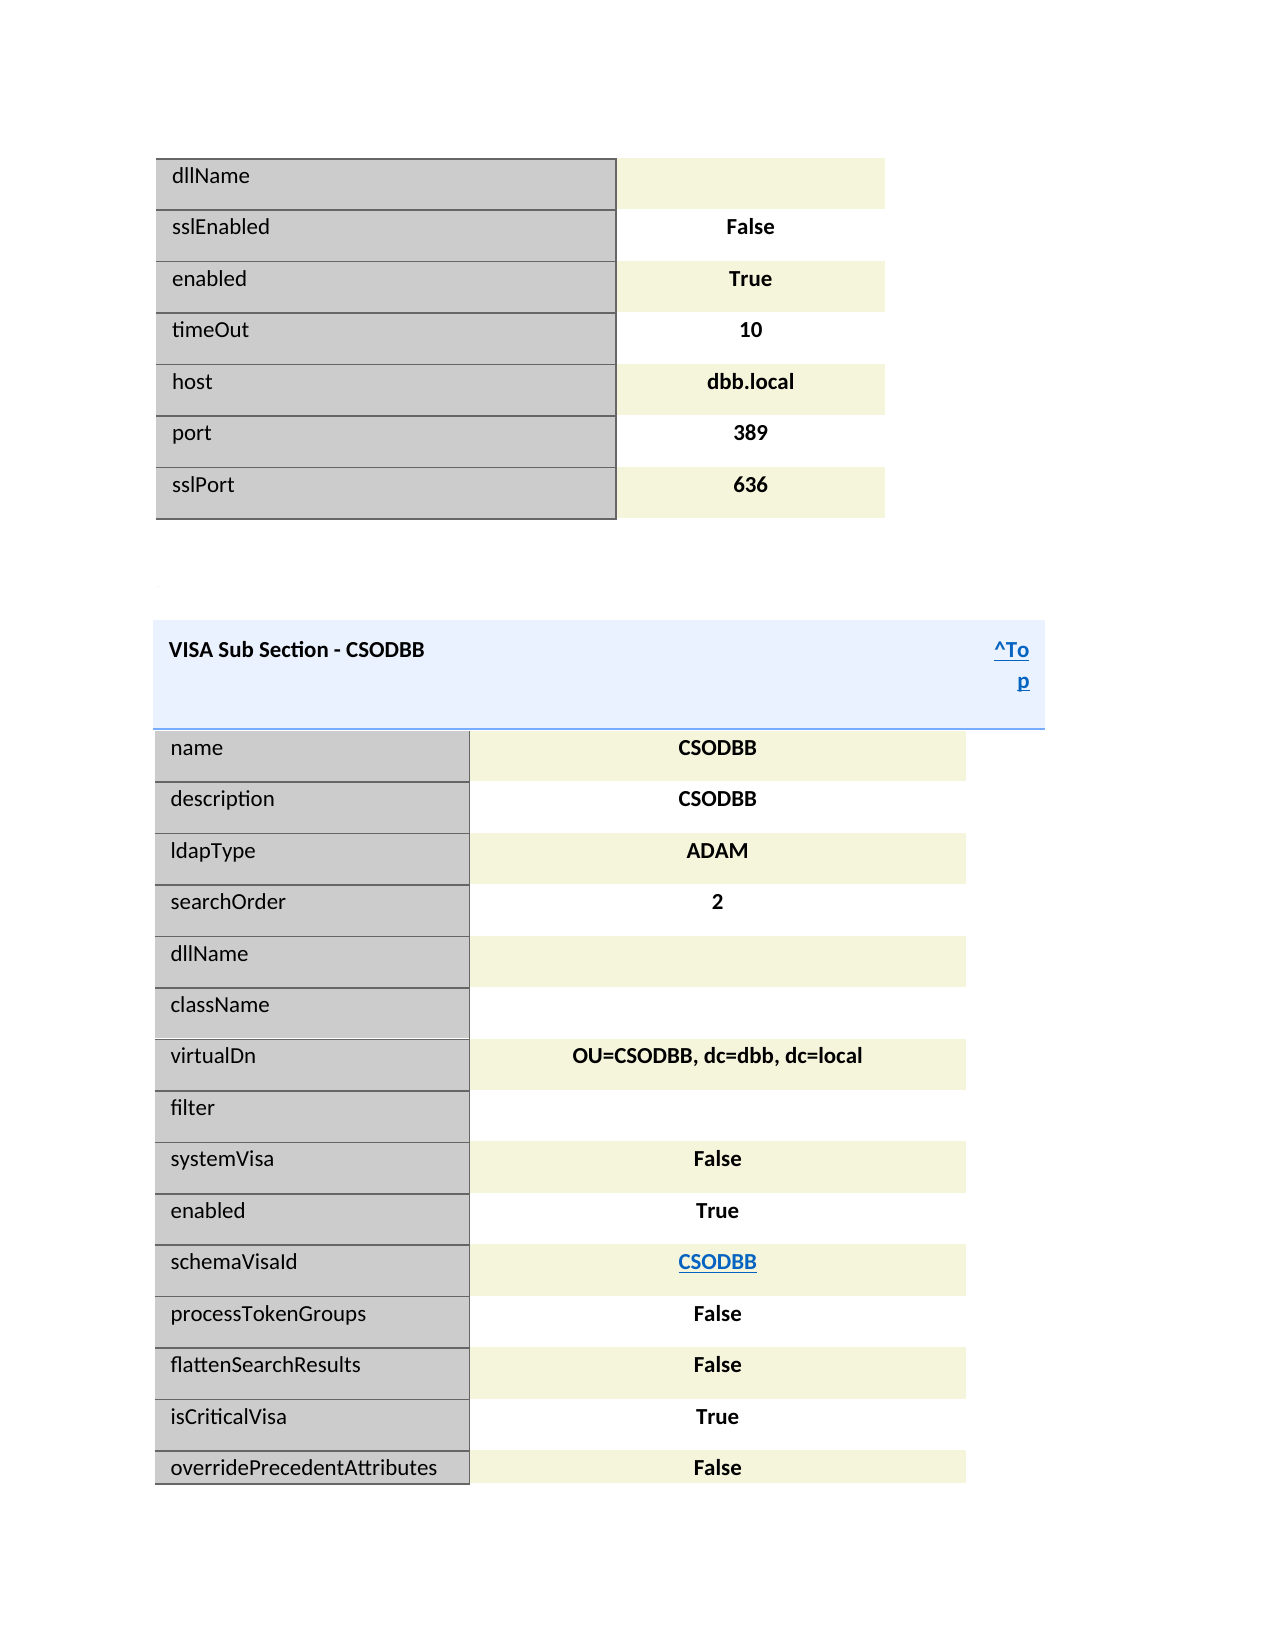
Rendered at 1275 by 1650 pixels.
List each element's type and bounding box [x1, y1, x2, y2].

table_header [150, 150, 1125, 1489]
